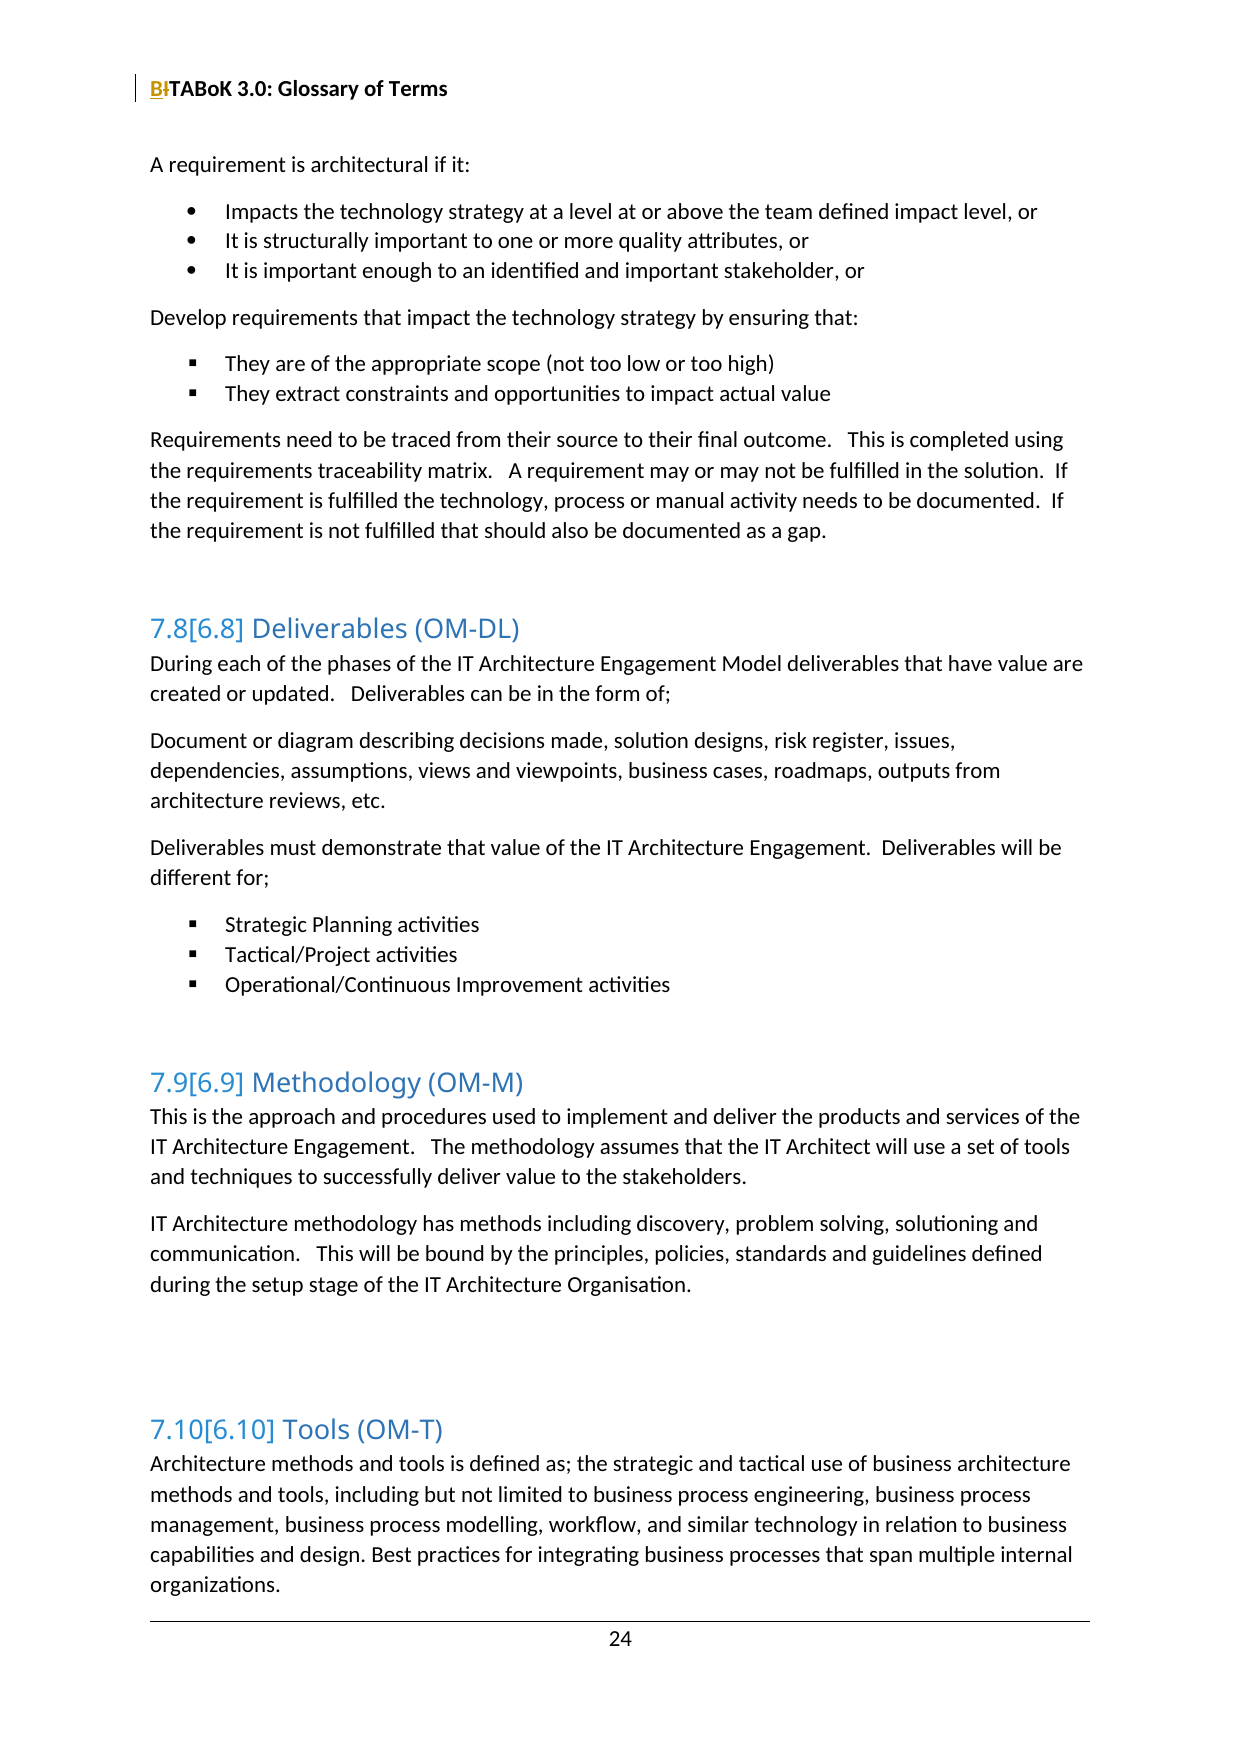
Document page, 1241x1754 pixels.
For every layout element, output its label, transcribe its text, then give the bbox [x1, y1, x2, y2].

subtitle Deliverables (OM-DL) [150, 610, 1090, 647]
text A requirement is architectural if it: [150, 150, 1090, 178]
list It is structurally important to one or more quality attributes, or [187, 227, 1090, 254]
list Tactical/Project activities [187, 940, 1090, 968]
text During each of the phases of the IT Architecture Engagement Model deliverables that have value are created or updated. Deliverables can be in the form of; [150, 649, 1090, 707]
text This is the approach and procedures used to implement and deliver the products and services of the IT Architecture Engagement. The methodology assumes that the IT Architect will use a set of tools and techniques to successfully deliver value to the stakeholders. [150, 1102, 1090, 1191]
list Strategic Planning activities [187, 910, 1090, 938]
text Requirements need to be traced from their source to their final outcome. This is completed using the requirements traceability matrix. A requirement may or may not be fulfilled in the solution. If the requirement is fulfilled the technology, process or manual activity needs to be documented. If the requirement is not fulfilled that should also be documented as a gap. [150, 426, 1090, 544]
text Architecture methods and tools is defined as; the strategic and tactical use of business architecture methods and tools, including but not limited to business process engineering, business process management, business process modelling, workflow, and similar technology in relation to business capabilities and design. Best practices for integrating business processes that span multiple internal organizations. [150, 1449, 1090, 1598]
list Impacts the technology strategy at a level at or above the team defined impact level, or [187, 197, 1090, 225]
text IT Architecture methodology has methods including discovery, problem solving, solutioning and communication. This will be bound by the principles, policies, standards and guidelines defined during the setup stage of the IT Architecture Organisation. [150, 1209, 1090, 1298]
list Operational/Continuous Improvement activities [187, 970, 1090, 998]
list They extract constraints and opportunities to impact actual value [187, 379, 1090, 407]
text Document or diagram describing decisions made, solution designs, risk register, issues, dependencies, assumptions, views and viewpoints, business cases, roadmaps, outputs from architecture reviews, etc. [150, 726, 1090, 814]
text Develop requirements that impact the technology strategy by ensuring that: [150, 303, 1090, 331]
list It is important enough to an identified and important stakeholder, or [187, 256, 1090, 284]
text Deliverables must demonstrate that value of the IT Architecture Engagement. Deliverables will be different for; [150, 833, 1090, 892]
list They are of the appropriate scope (not too low or too high) [187, 349, 1090, 377]
subtitle Methodology (OM-M) [150, 1063, 1090, 1100]
subtitle Tools (OM-T) [150, 1410, 1090, 1447]
